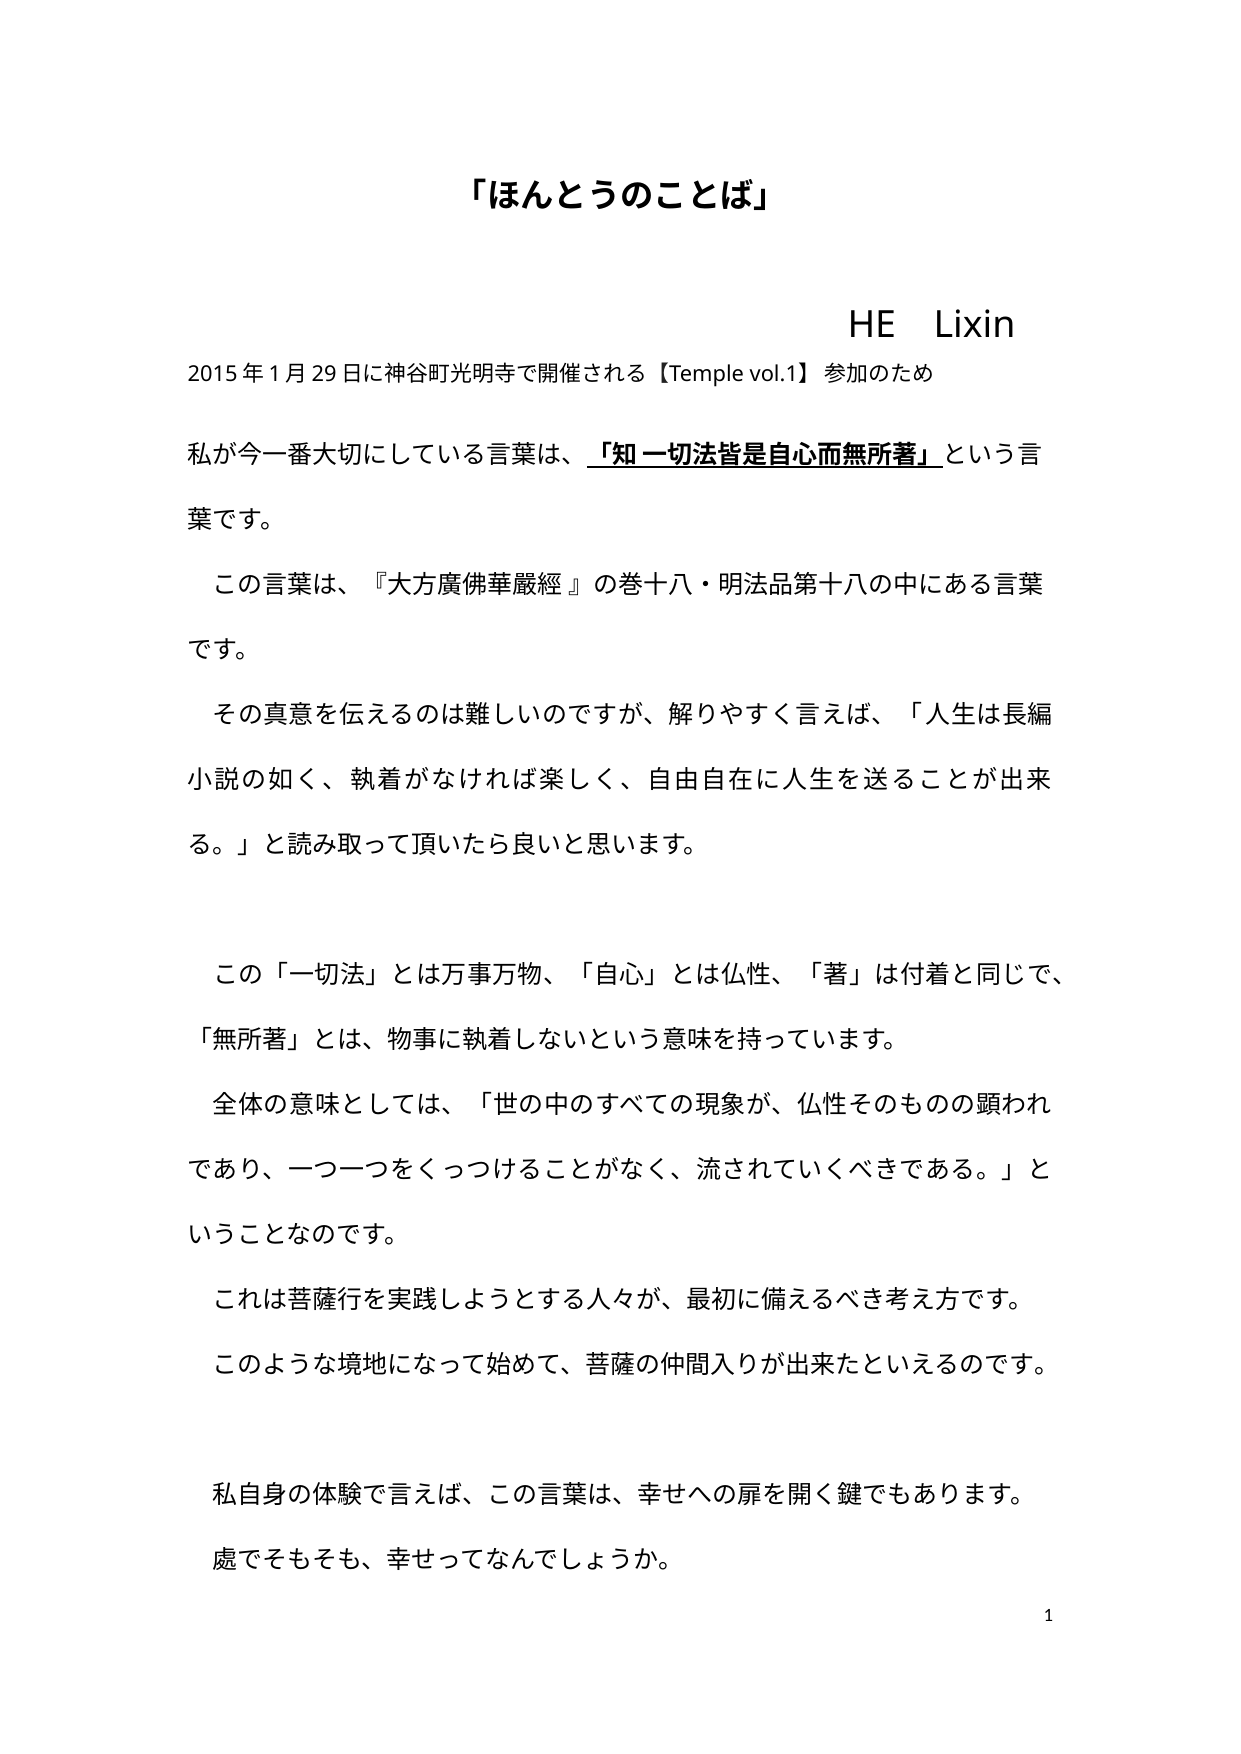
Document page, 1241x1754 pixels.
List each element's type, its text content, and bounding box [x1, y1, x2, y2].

text この「一切法」とは万事万物、「自心」とは仏性、「著」は付着と同じで、「無所著」とは、物事に執着しないという意味を持っています。 [187, 940, 1053, 1070]
text 私自身の体験で言えば、この言葉は、幸せへの扉を開く鍵でもあります。 [187, 1460, 1053, 1525]
text その真意を伝えるのは難しいのですが、解りやすく言えば、「人生は長編小説の如く、執着がなければ楽しく、自由自在に人生を送ることが出来る。」と読み取って頂いたら良いと思います。 [187, 680, 1053, 875]
text このような境地になって始めて、菩薩の仲間入りが出来たといえるのです。 [187, 1330, 1053, 1395]
text 私が今一番大切にしている言葉は、「知 一切法皆是自心而無所著」という言葉です。 [187, 420, 1053, 550]
text これは菩薩行を実践しようとする人々が、最初に備えるべき考え方です。 [187, 1265, 1053, 1330]
text HE Lixin [187, 290, 1015, 355]
text 全体の意味としては、「世の中のすべての現象が、仏性そのものの顕われであり、一つ一つをくっつけることがなく、流されていくべきである。」ということなのです。 [187, 1070, 1053, 1265]
text 「ほんとうのことば」 [187, 160, 1053, 225]
text 處でそもそも、幸せってなんでしょうか。 [187, 1525, 1053, 1590]
text この言葉は、『大方廣佛華嚴經 』の巻十八・明法品第十八の中にある言葉です。 [187, 550, 1053, 680]
text 2015年1月29日に神谷町光明寺で開催される【Temple vol.1】 参加のため [187, 355, 1053, 388]
